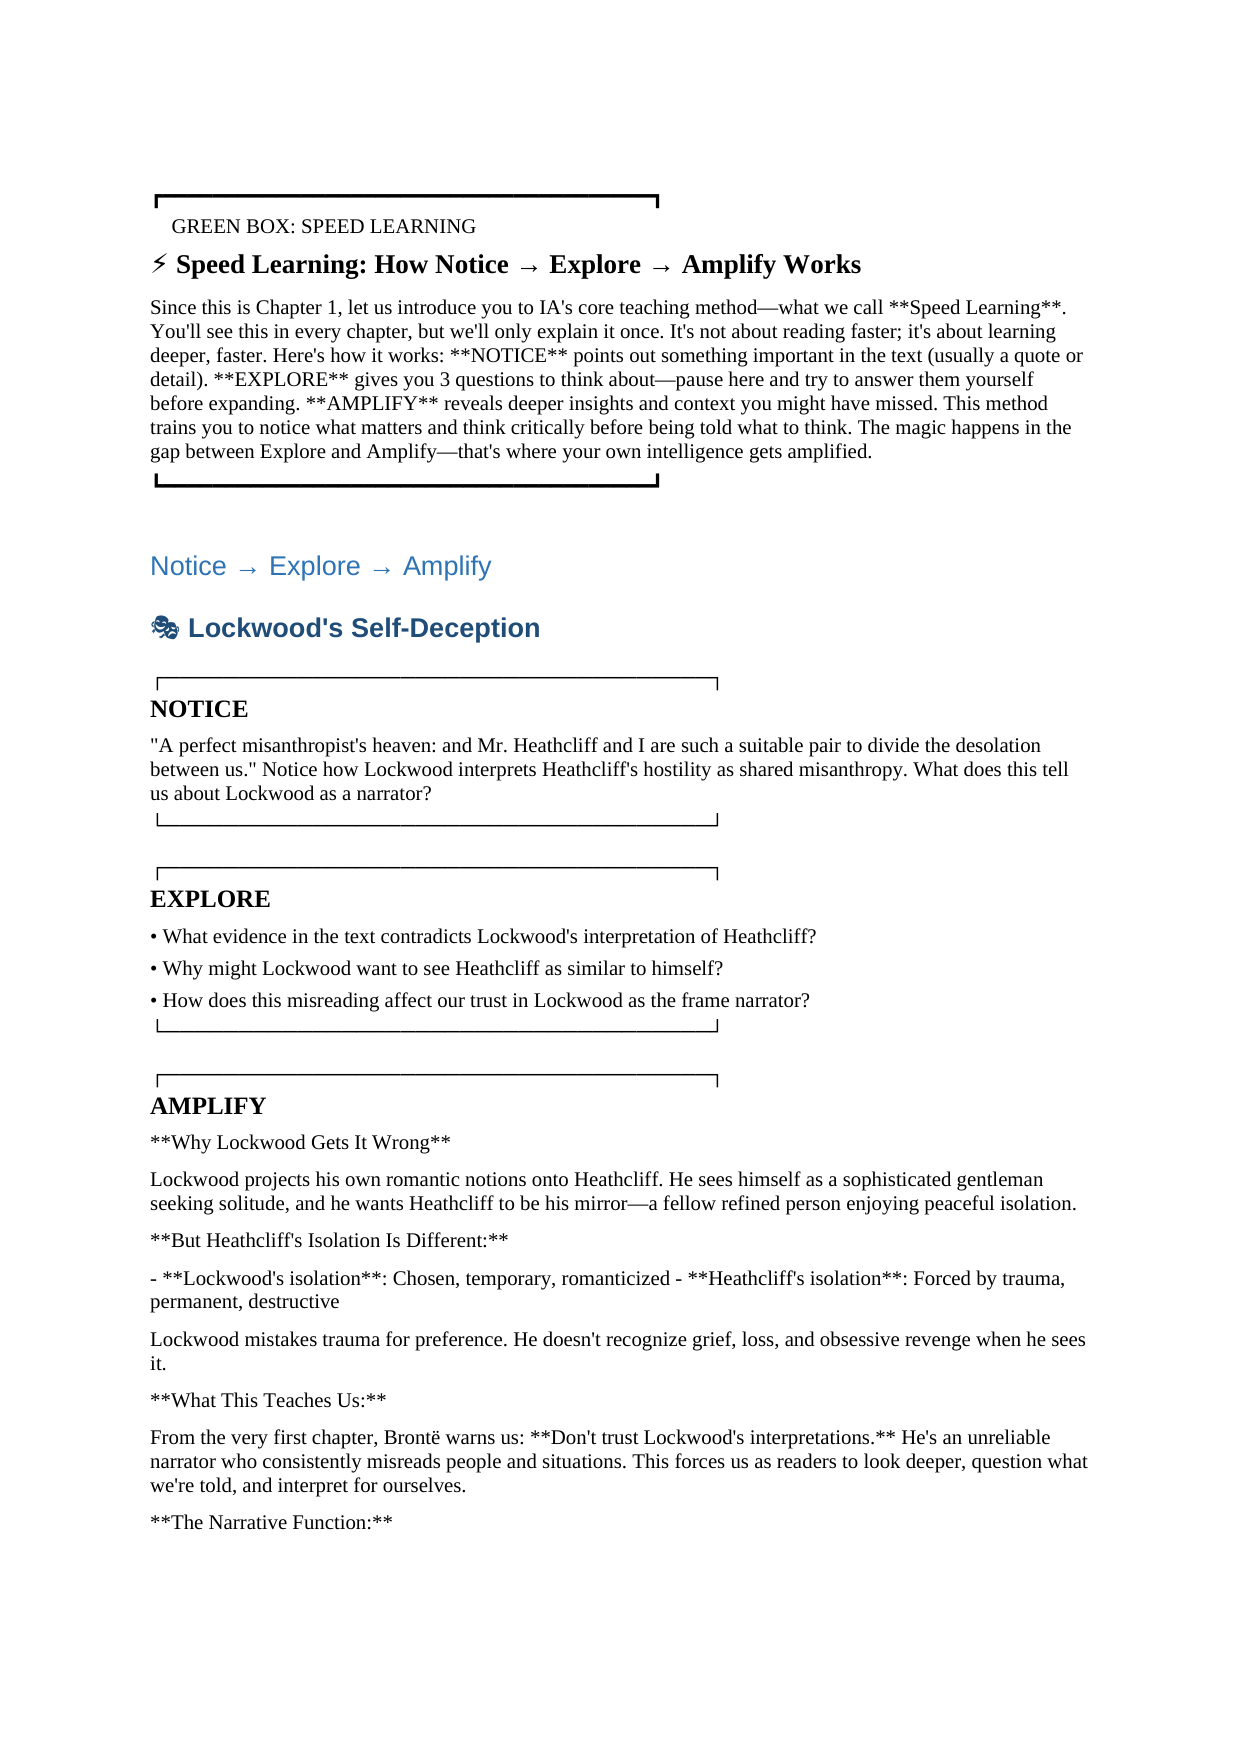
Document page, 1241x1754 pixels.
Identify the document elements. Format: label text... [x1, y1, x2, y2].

text ┗━━━━━━━━━━━━━━━━━━━━━━━━━━━━━━━━━━━━━━━┛ [150, 474, 1090, 498]
text └─────────────────────────────────────┘ [150, 813, 1090, 837]
text **What This Teaches Us:** [150, 1388, 1090, 1412]
text NOTICE [150, 694, 1090, 723]
text EXPLORE [150, 884, 1090, 913]
text ┌─────────────────────────────────────┐ [150, 664, 1090, 689]
text ┌─────────────────────────────────────┐ [150, 1062, 1090, 1086]
subtitle Notice → Explore → Amplify [150, 550, 1090, 581]
text **Why Lockwood Gets It Wrong** [150, 1130, 1090, 1154]
text **The Narrative Function:** [150, 1510, 1090, 1534]
text "A perfect misanthropist's heaven: and Mr. Heathcliff and I are such a suitable pair to divide the desolation between us." Notice how Lockwood interprets Heathcliff's hostility as shared misanthropy. What does this tell us about Lockwood as a narrator? [150, 733, 1090, 805]
text • What evidence in the text contradicts Lockwood's interpretation of Heathcliff? [150, 924, 1090, 948]
text • How does this misreading affect our trust in Lockwood as the frame narrator? [150, 987, 1090, 1012]
text ┌─────────────────────────────────────┐ [150, 855, 1090, 879]
text └─────────────────────────────────────┘ [150, 1019, 1090, 1043]
subtitle 🎭 Lockwood's Self-Deception [150, 612, 1090, 644]
text AMPLIFY [150, 1091, 1090, 1120]
text • Why might Lockwood want to see Heathcliff as similar to himself? [150, 956, 1090, 980]
text ⚡ Speed Learning: How Notice → Explore → Amplify Works [150, 248, 1090, 279]
text **But Heathcliff's Isolation Is Different:** [150, 1228, 1090, 1252]
text ┏━━━━━━━━━━━━━━━━━━━━━━━━━━━━━━━━━━━━━━━┓ [150, 184, 1090, 208]
text - **Lockwood's isolation**: Chosen, temporary, romanticized - **Heathcliff's isolation**: Forced by trauma, permanent, destructive [150, 1265, 1090, 1313]
text 📗 GREEN BOX: SPEED LEARNING [150, 214, 1090, 238]
text Since this is Chapter 1, let us introduce you to IA's core teaching method—what we call **Speed Learning**. You'll see this in every chapter, but we'll only explain it once. It's not about reading faster; it's about learning deeper, faster. Here's how it works: **NOTICE** points out something important in the text (usually a quote or detail). **EXPLORE** gives you 3 questions to think about—pause here and try to answer them yourself before expanding. **AMPLIFY** reveals deeper insights and context you might have missed. This method trains you to notice what matters and think critically before being told what to think. The magic happens in the gap between Explore and Amplify—that's where your own intelligence gets amplified. [150, 295, 1090, 463]
text Lockwood mistakes trauma for preference. He doesn't recognize grief, loss, and obsessive revenge when he sees it. [150, 1327, 1090, 1375]
text Lockwood projects his own romantic notions onto Heathcliff. He sees himself as a sophisticated gentleman seeking solitude, and he wants Heathcliff to be his mirror—a fellow refined person enjoying peaceful isolation. [150, 1167, 1090, 1215]
text From the very first chapter, Brontë warns us: **Don't trust Lockwood's interpretations.** He's an unreliable narrator who consistently misreads people and situations. This forces us as readers to look deeper, question what we're told, and interpret for ourselves. [150, 1425, 1090, 1497]
